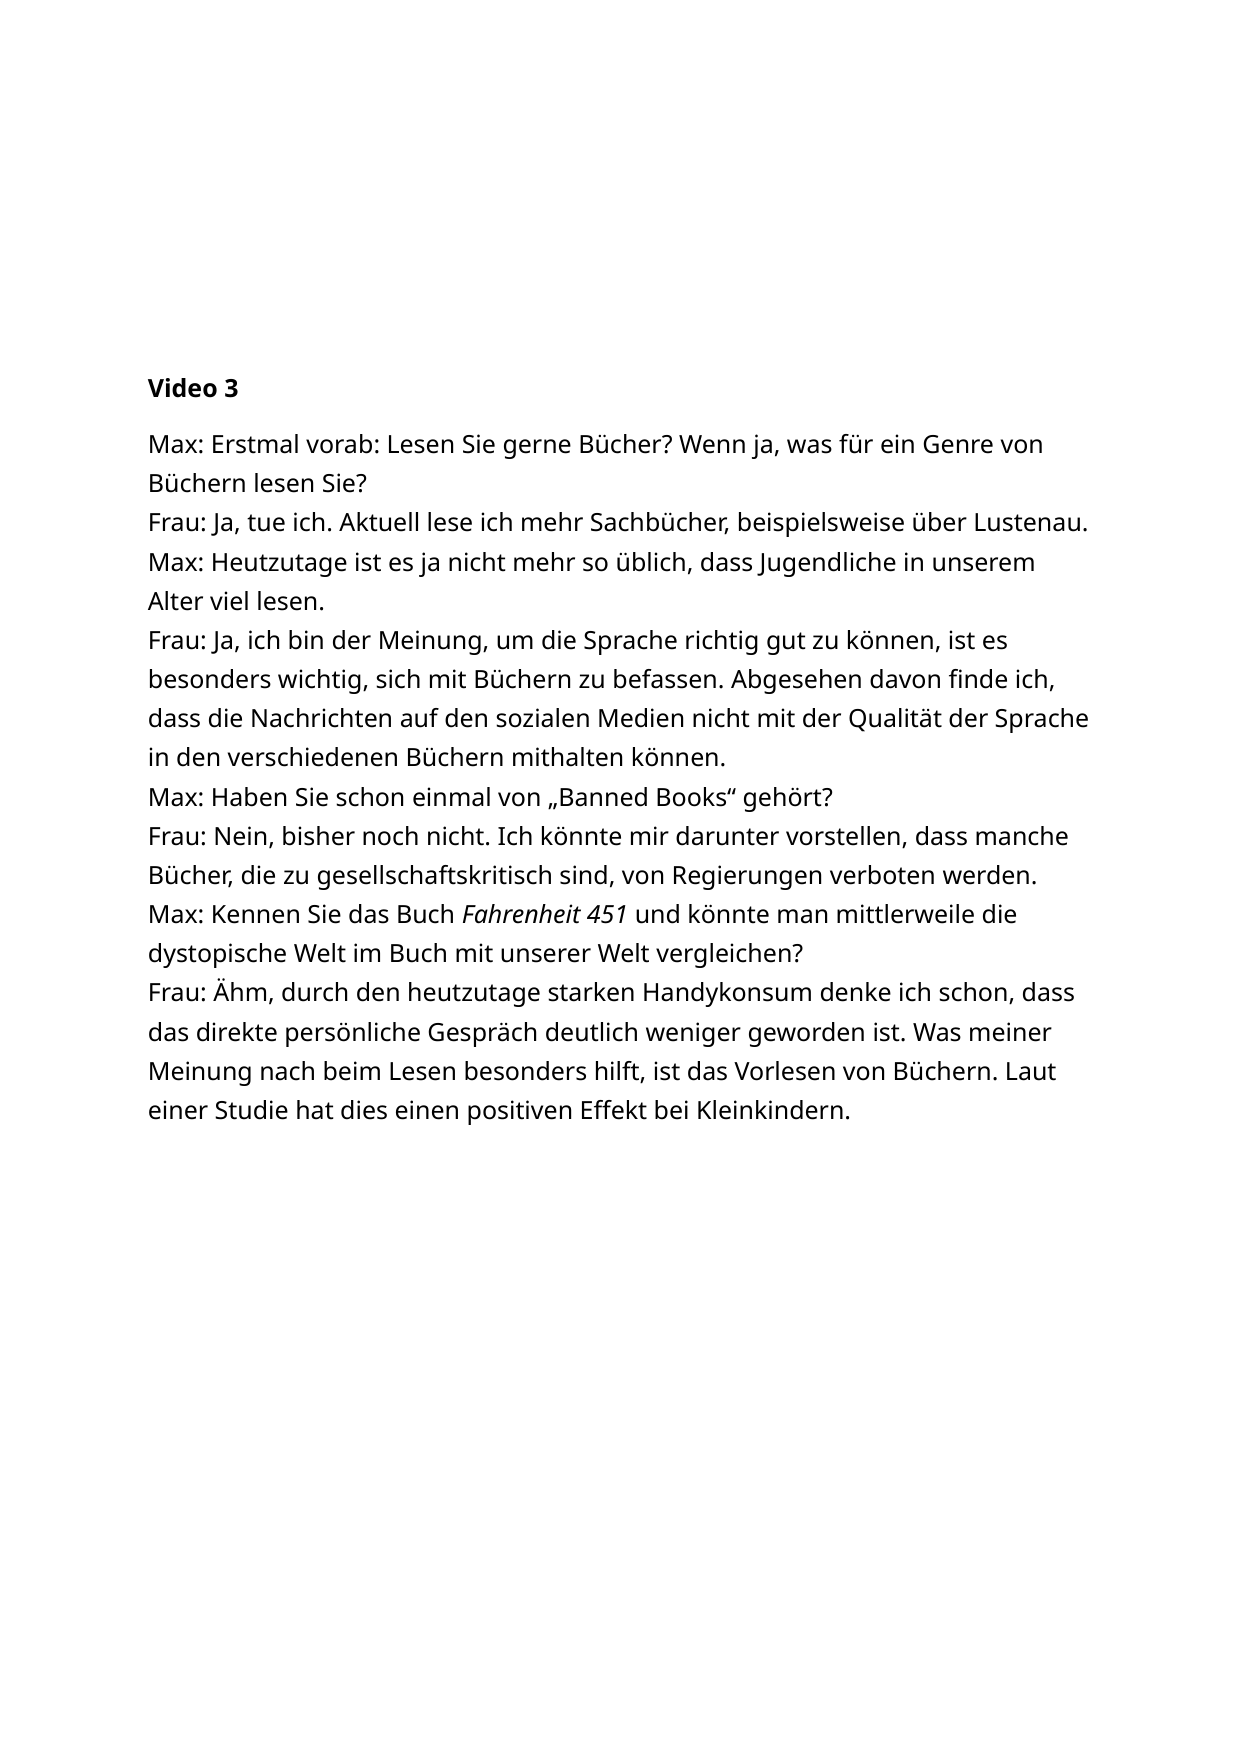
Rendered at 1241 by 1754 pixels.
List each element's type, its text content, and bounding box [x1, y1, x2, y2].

text Max: Erstmal vorab: Lesen Sie gerne Bücher? Wenn ja, was für ein Genre von Büchern lesen Sie? Frau: Ja, tue ich. Aktuell lese ich mehr Sachbücher, beispielsweise über Lustenau. Max: Heutzutage ist es ja nicht mehr so üblich, dass Jugendliche in unserem Alter viel lesen. Frau: Ja, ich bin der Meinung, um die Sprache richtig gut zu können, ist es besonders wichtig, sich mit Büchern zu befassen. Abgesehen davon finde ich, dass die Nachrichten auf den sozialen Medien nicht mit der Qualität der Sprache in den verschiedenen Büchern mithalten können. Max: Haben Sie schon einmal von „Banned Books“ gehört? Frau: Nein, bisher noch nicht. Ich könnte mir darunter vorstellen, dass manche Bücher, die zu gesellschaftskritisch sind, von Regierungen verboten werden. Max: Kennen Sie das Buch Fahrenheit 451 und könnte man mittlerweile die dystopische Welt im Buch mit unserer Welt vergleichen? Frau: Ähm, durch den heutzutage starken Handykonsum denke ich schon, dass das direkte persönliche Gespräch deutlich weniger geworden ist. Was meiner Meinung nach beim Lesen besonders hilft, ist das Vorlesen von Büchern. Laut einer Studie hat dies einen positiven Effekt bei Kleinkindern. [148, 427, 1093, 1127]
text Video 3 [148, 371, 1093, 405]
